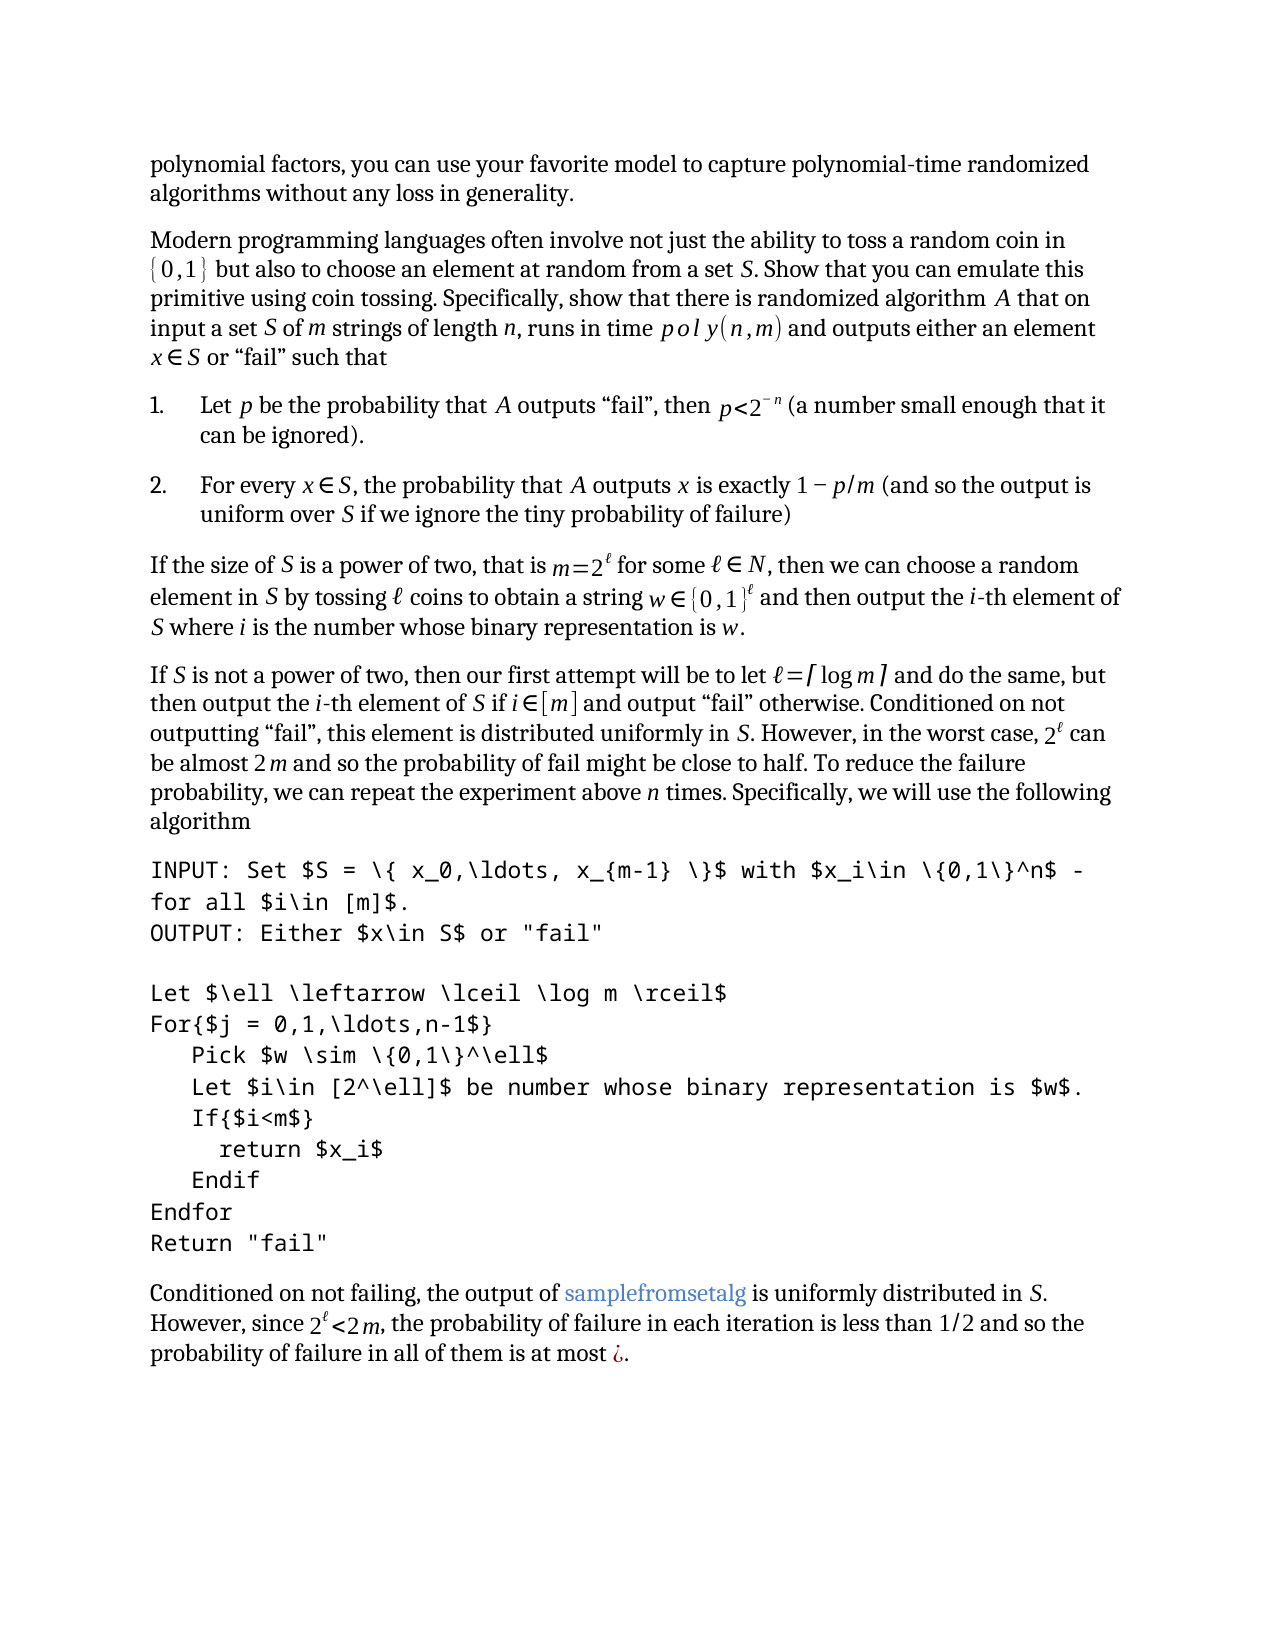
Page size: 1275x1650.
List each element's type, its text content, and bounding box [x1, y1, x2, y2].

list Let be the probability that outputs “fail”, then (a number small enough that it can be ignored). [150, 390, 1125, 450]
text Conditioned on not failing, the output of samplefromsetalg is uniformly distributed in . However, since , the probability of failure in each iteration is less than and so the probability of failure in all of them is at most . [150, 1279, 1125, 1367]
text Modern programming languages often involve not just the ability to toss a random coin in but also to choose an element at random from a set . Show that you can emulate this primitive using coin tossing. Specifically, show that there is randomized algorithm that on input a set of strings of length , runs in time and outputs either an element or “fail” such that [150, 226, 1125, 372]
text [150, 150, 1125, 207]
list For every , the probability that outputs is exactly (and so the output is uniform over if we ignore the tiny probability of failure) [150, 471, 1125, 528]
text INPUT: Set $S = \{ x_0,\ldots, x_{m-1} \}$ with $x_i\in \{0,1\}^n$ -for all $i\in [m]$. OUTPUT: Either $x\in S$ or "fail" Let $\ell \leftarrow \lceil \log m \rceil$ For{$j = 0,1,\ldots,n-1$} Pick $w \sim \{0,1\}^\ell$ Let $i\in [2^\ell]$ be number whose binary representation is $w$. If{$i<m$} return $x_i$ Endif Endfor Return "fail" [150, 854, 1125, 1258]
text If is not a power of two, then our first attempt will be to let and do the same, but then output the -th element of if and output “fail” otherwise. Conditioned on not outputting “fail”, this element is distributed uniformly in . However, in the worst case, can be almost and so the probability of fail might be close to half. To reduce the failure probability, we can repeat the experiment above times. Specifically, we will use the following algorithm [150, 661, 1125, 836]
text If the size of is a power of two, that is for some , then we can choose a random element in by tossing coins to obtain a string and then output the -th element of where is the number whose binary representation is . [150, 549, 1125, 642]
